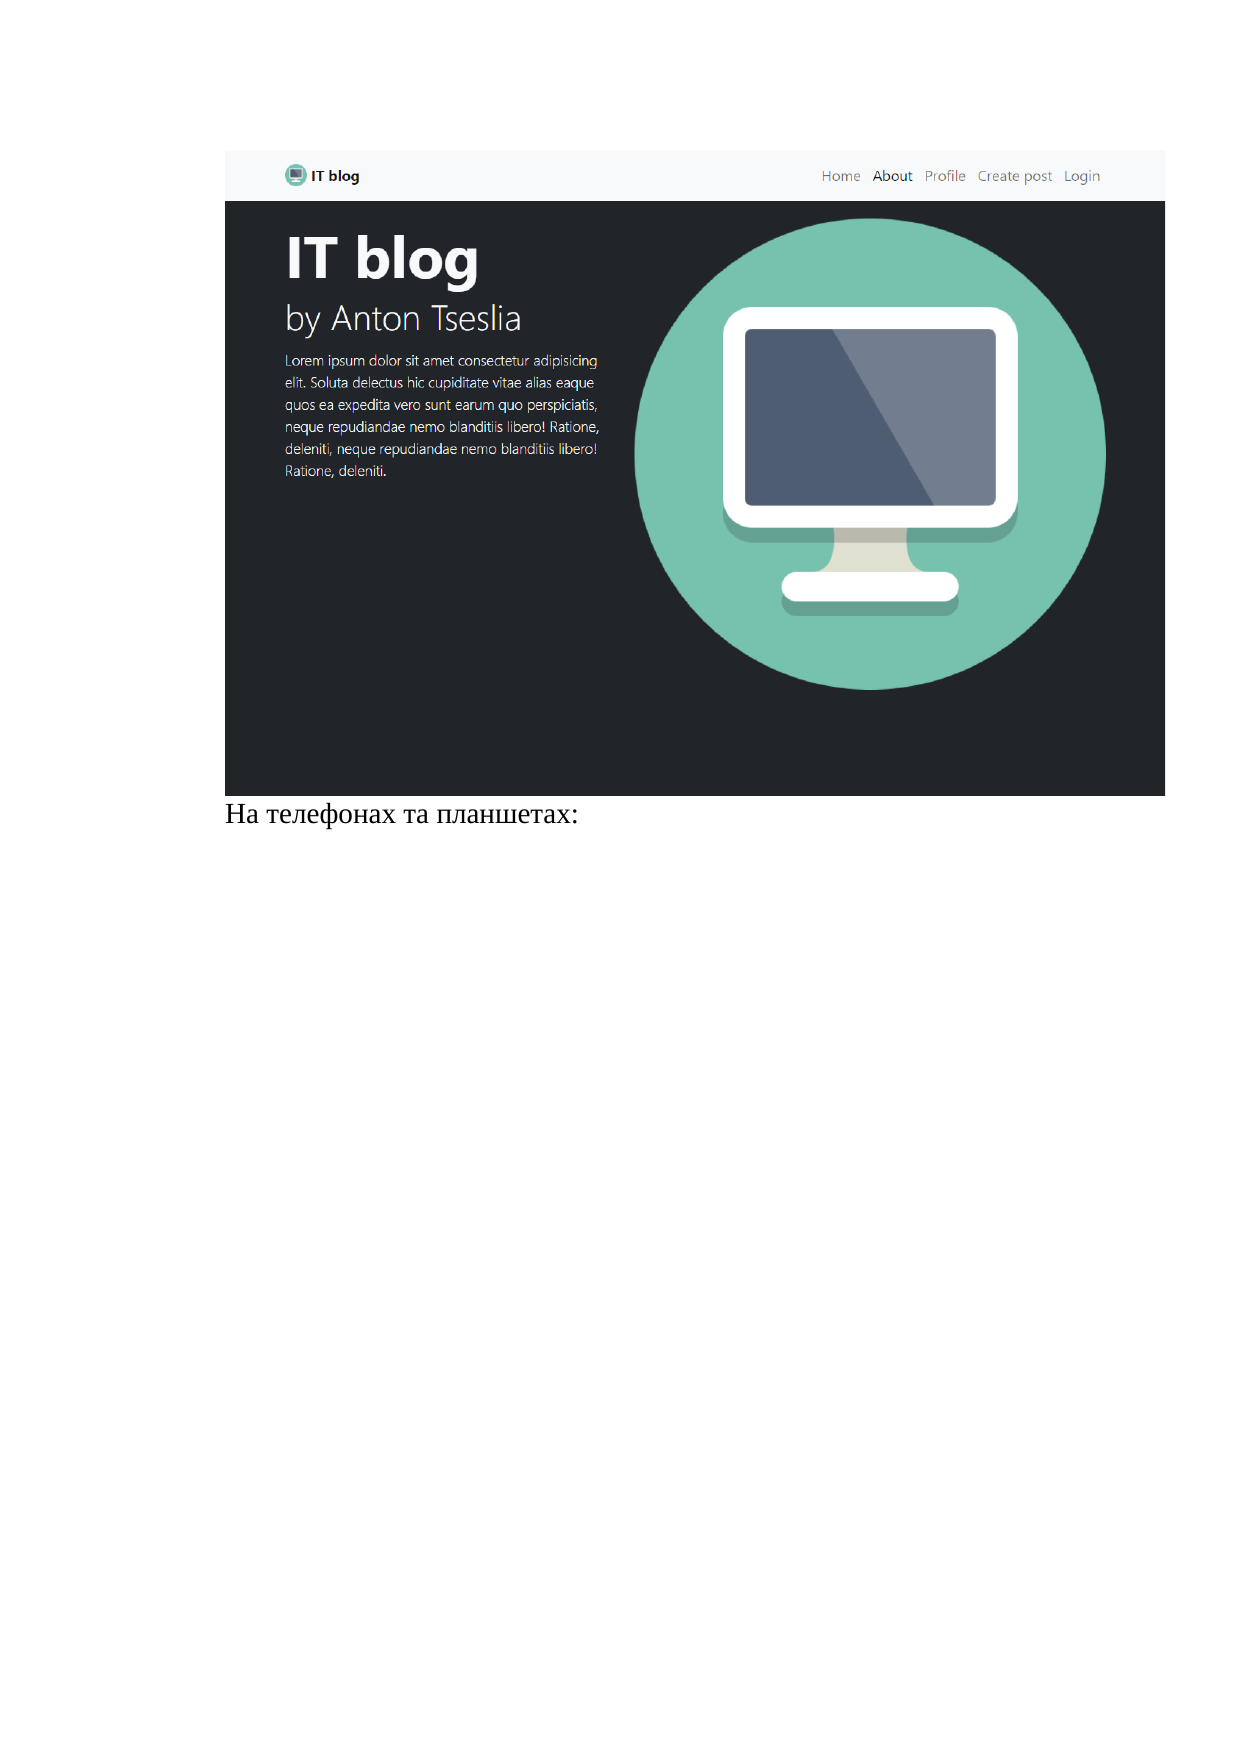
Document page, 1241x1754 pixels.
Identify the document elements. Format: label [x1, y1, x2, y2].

list [187, 150, 1090, 829]
picture [225, 150, 1166, 796]
